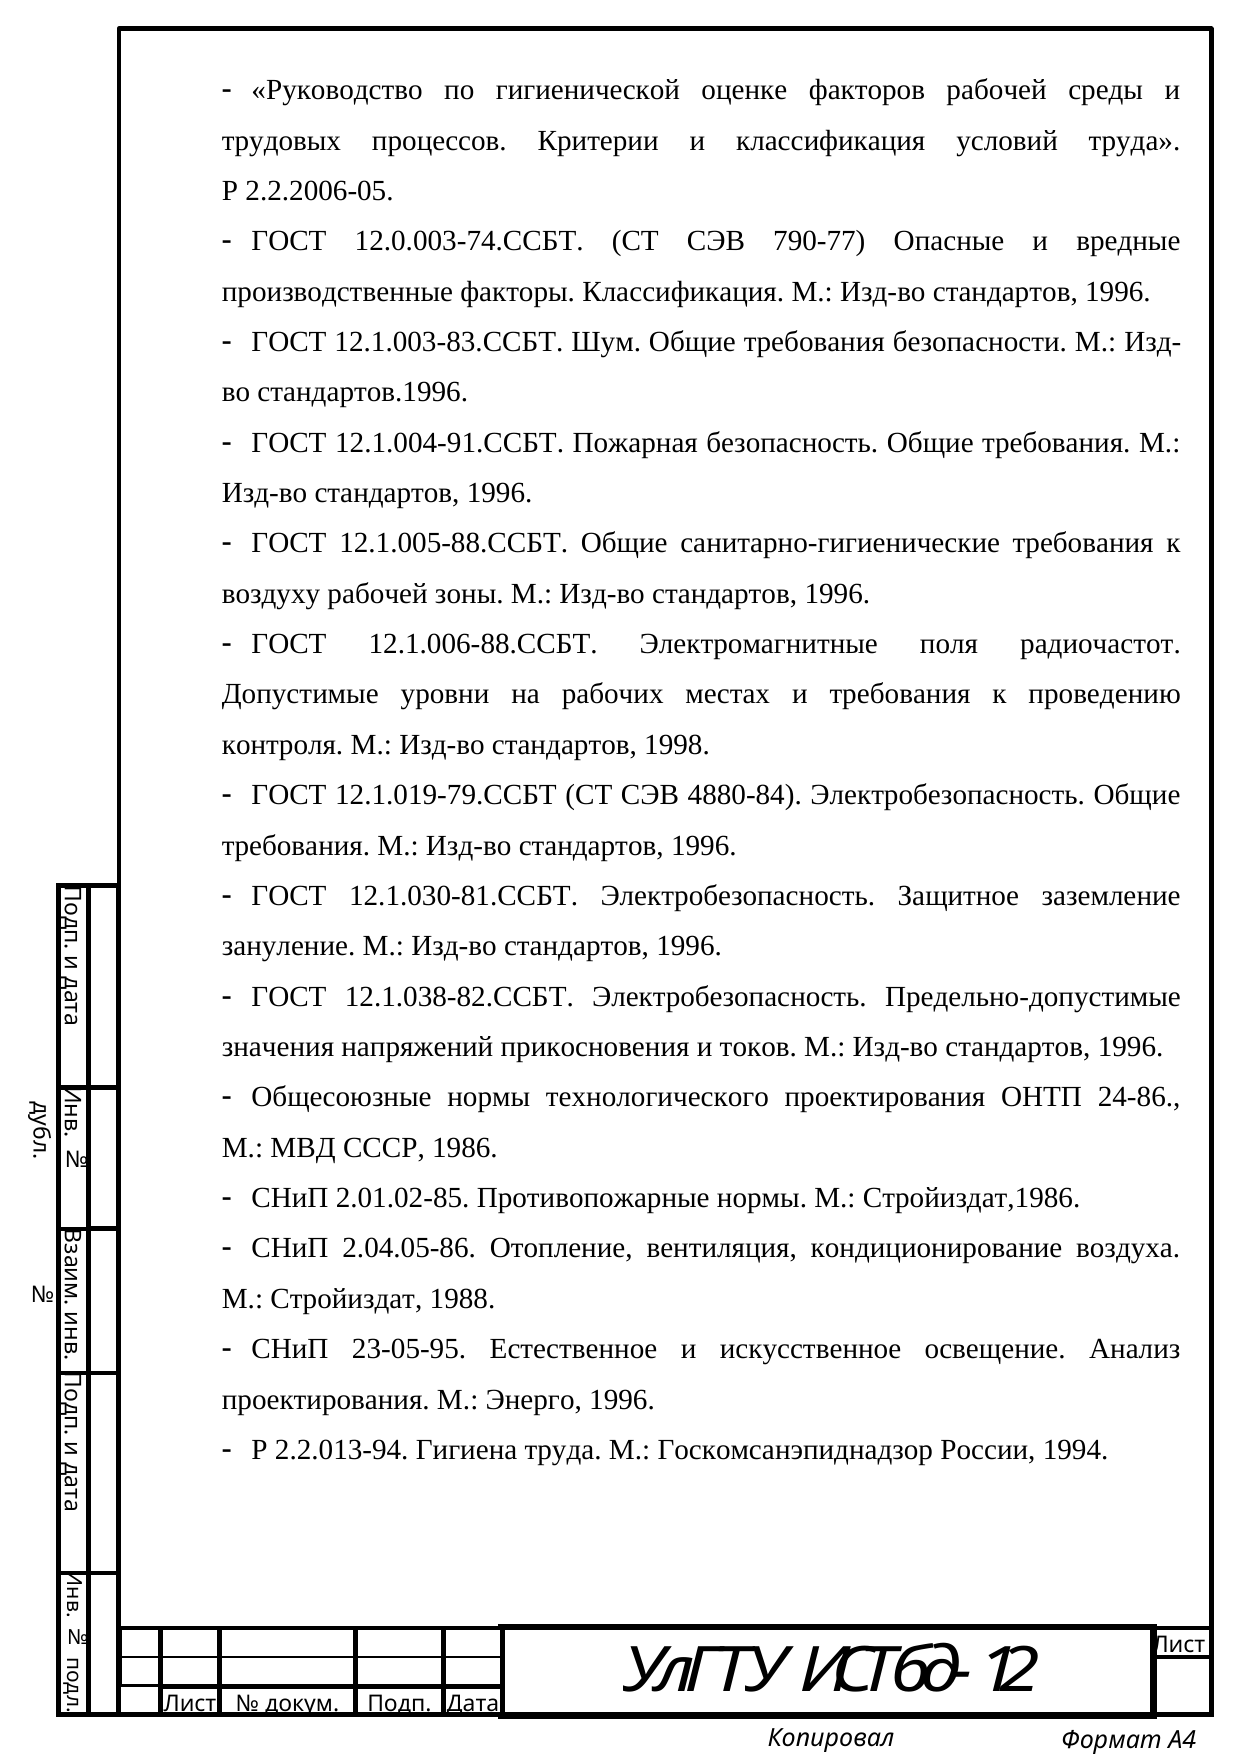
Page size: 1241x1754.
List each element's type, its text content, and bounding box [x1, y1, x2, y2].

text ГОСТ 12.1.004-91.ССБТ. Пожарная безопасность. Общие требования. М.: Изд-во стандартов, 1996. [222, 425, 1181, 509]
text ГОСТ 12.1.038-82.ССБТ. Электробезопасность. Предельно-допустимые значения напряжений прикосновения и токов. М.: Изд-во стандартов, 1996. [222, 979, 1181, 1063]
text ГОСТ 12.1.019-79.ССБТ (СТ СЭВ 4880-84). Электробезопасность. Общие требования. М.: Изд-во стандартов, 1996. [222, 777, 1181, 861]
text СНиП 2.04.05-86. Отопление, вентиляция, кондиционирование воздуха. М.: Стройиздат, 1988. [222, 1231, 1181, 1314]
text ГОСТ 12.1.030-81.ССБТ. Электробезопасность. Защитное заземление зануление. М.: Изд-во стандартов, 1996. [222, 878, 1181, 962]
text Р 2.2.013-94. Гигиена труда. М.: Госкомсанэпиднадзор России, 1994. [222, 1432, 1181, 1466]
text Общесоюзные нормы технологического проектирования ОНТП 24-86., М.: МВД СССР, 1986. [222, 1079, 1181, 1163]
text ГОСТ 12.1.006-88.ССБТ. Электромагнитные поля радиочастот. Допустимые уровни на рабочих местах и требования к проведению контроля. М.: Изд-во стандартов, 1998. [222, 626, 1181, 761]
text ГОСТ 12.1.005-88.ССБТ. Общие санитарно-гигиенические требования к воздуху рабочей зоны. М.: Изд-во стандартов, 1996. [222, 526, 1181, 609]
text СНиП 2.01.02-85. Противопожарные нормы. М.: Стройиздат,1986. [222, 1180, 1181, 1214]
text «Руководство по гигиенической оценке факторов рабочей среды и трудовых процессов. Критерии и классификация условий труда». Р 2.2.2006-05. [222, 72, 1181, 207]
text ГОСТ 12.0.003-74.ССБТ. (СТ СЭВ 790-77) Опасные и вредные производственные факторы. Классификация. М.: Изд-во стандартов, 1996. [222, 223, 1181, 307]
text ГОСТ 12.1.003-83.ССБТ. Шум. Общие требования безопасности. М.: Изд-во стандартов.1996. [222, 324, 1181, 408]
text СНиП 23-05-95. Естественное и искусственное освещение. Анализ проектирования. М.: Энерго, 1996. [222, 1331, 1181, 1415]
